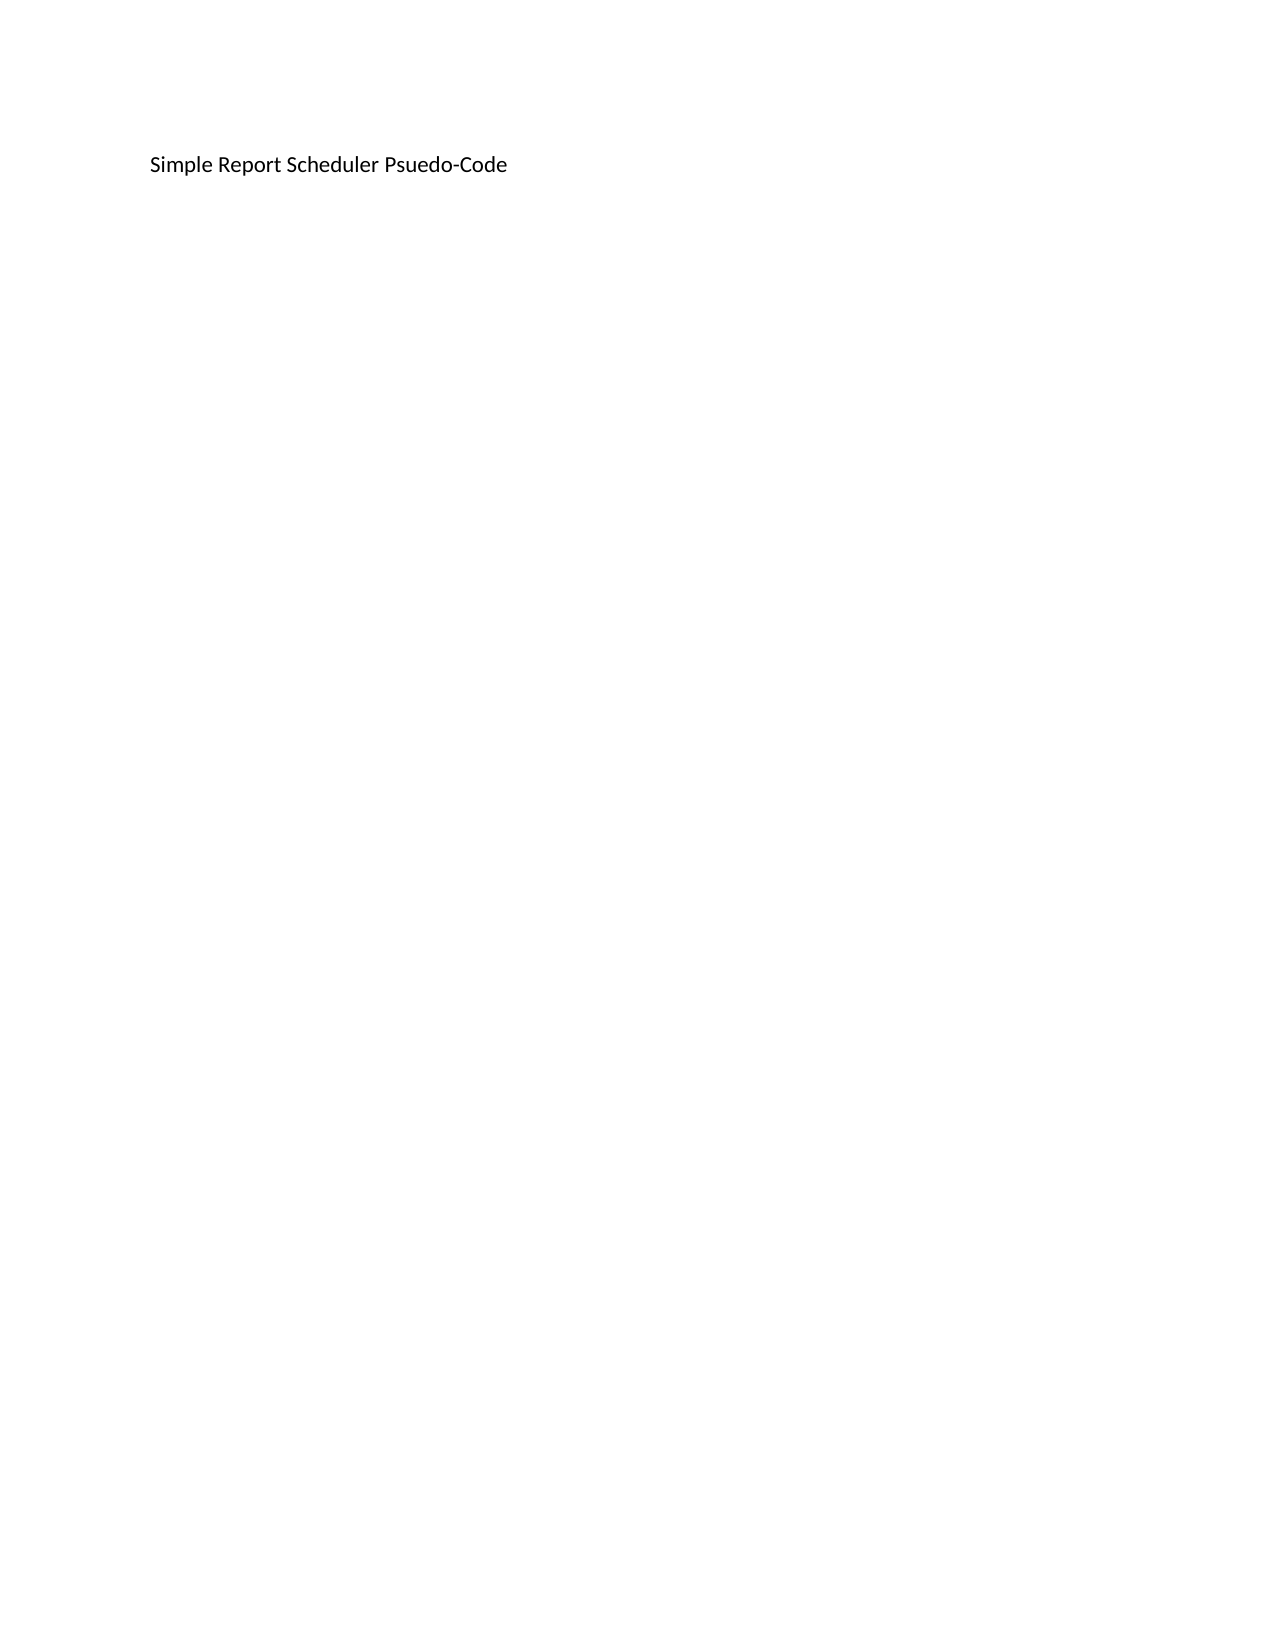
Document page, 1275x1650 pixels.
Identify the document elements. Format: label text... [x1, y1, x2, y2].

text Simple Report Scheduler Psuedo-Code [150, 150, 1125, 178]
